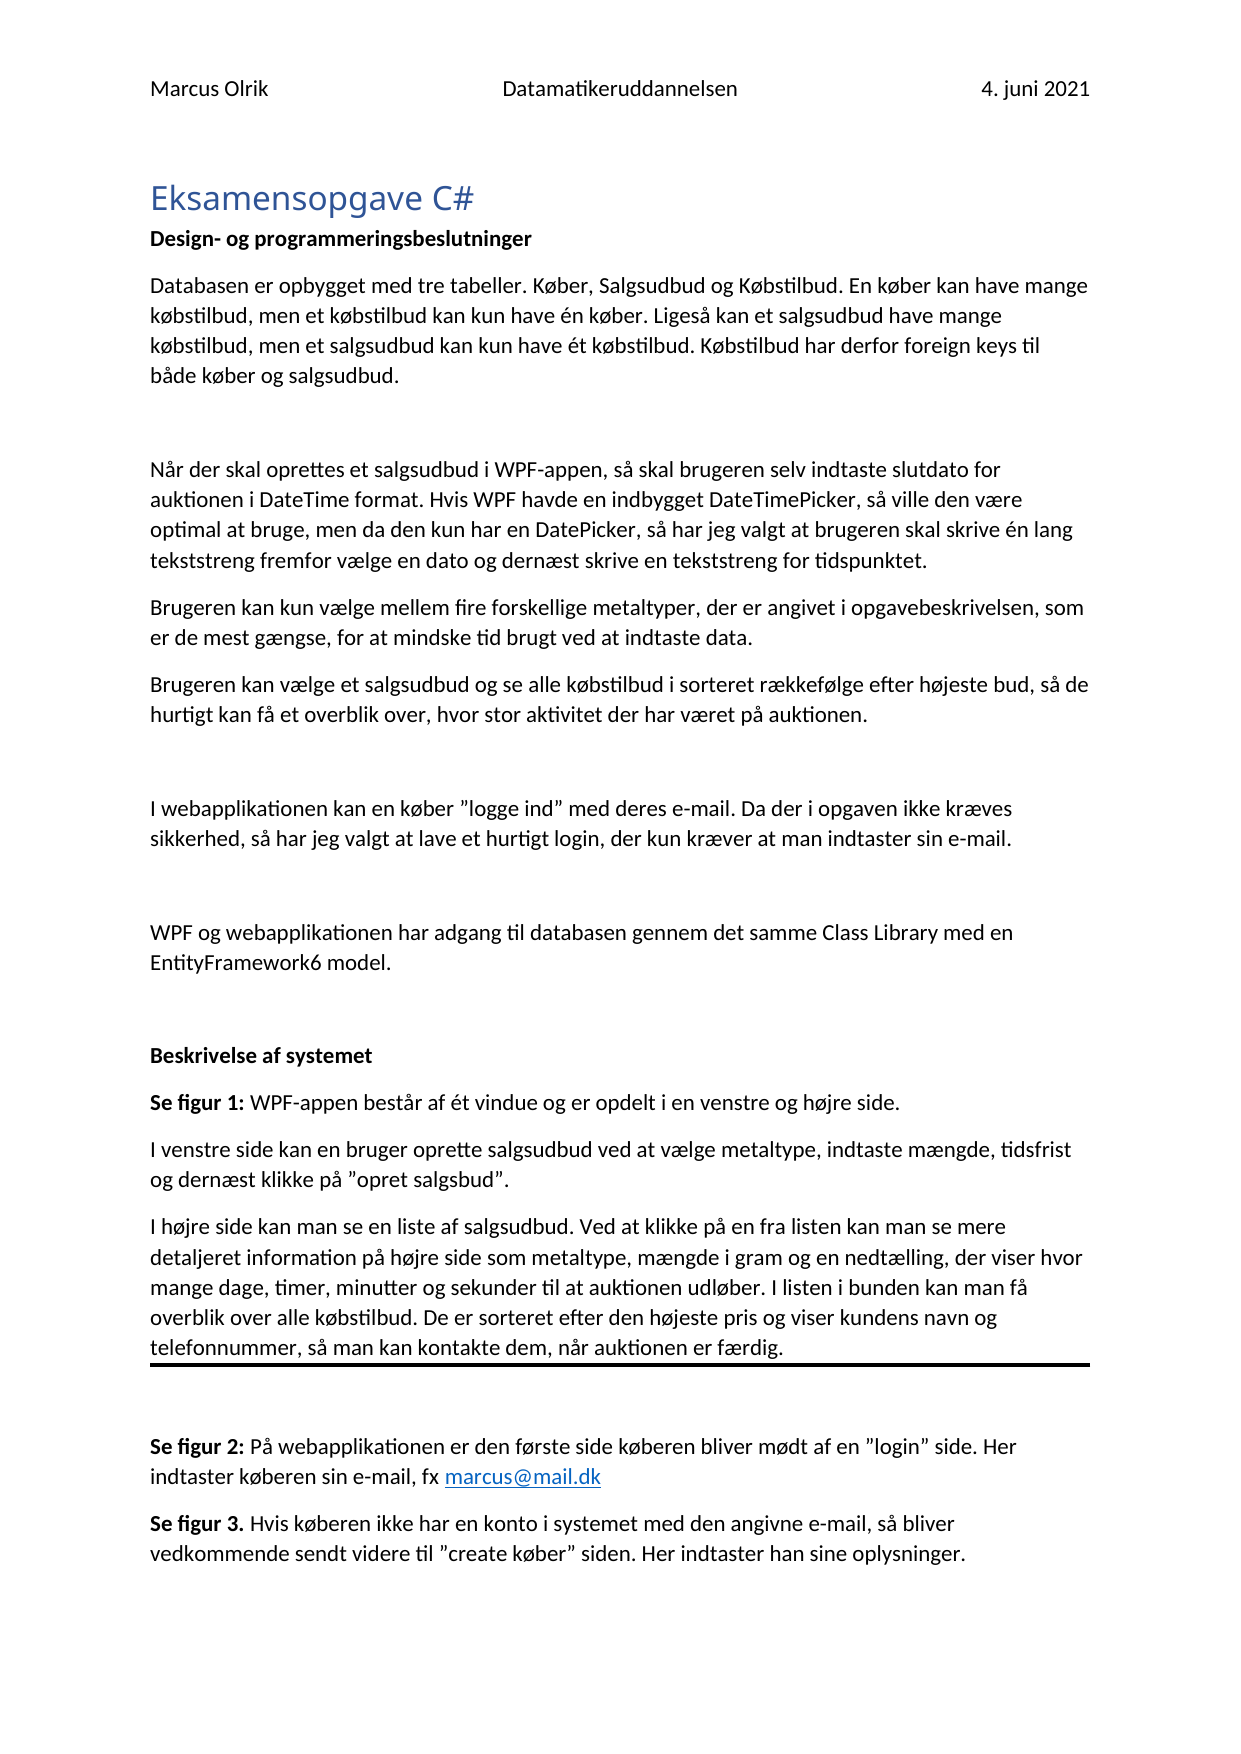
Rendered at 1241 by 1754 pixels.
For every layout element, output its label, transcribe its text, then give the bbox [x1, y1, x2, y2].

text Brugeren kan kun vælge mellem fire forskellige metaltyper, der er angivet i opgavebeskrivelsen, som er de mest gængse, for at mindske tid brugt ved at indtaste data. [150, 593, 1090, 651]
text Databasen er opbygget med tre tabeller. Køber, Salgsudbud og Købstilbud. En køber kan have mange købstilbud, men et købstilbud kan kun have én køber. Ligeså kan et salgsudbud have mange købstilbud, men et salgsudbud kan kun have ét købstilbud. Købstilbud har derfor foreign keys til både køber og salgsudbud. [150, 271, 1090, 389]
text Når der skal oprettes et salgsudbud i WPF-appen, så skal brugeren selv indtaste slutdato for auktionen i DateTime format. Hvis WPF havde en indbygget DateTimePicker, så ville den være optimal at bruge, men da den kun har en DatePicker, så har jeg valgt at brugeren skal skrive én lang tekststreng fremfor vælge en dato og dernæst skrive en tekststreng for tidspunktet. [150, 455, 1090, 574]
text Beskrivelse af systemet [150, 1042, 1090, 1070]
subtitle Eksamensopgave C# [150, 175, 1090, 220]
text Se figur 3. Hvis køberen ikke har en konto i systemet med den angivne e-mail, så bliver vedkommende sendt videre til ”create køber” siden. Her indtaster han sine oplysninger. [150, 1509, 1090, 1568]
text Se figur 1: WPF-appen består af ét vindue og er opdelt i en venstre og højre side. [150, 1088, 1090, 1117]
text I webapplikationen kan en køber ”logge ind” med deres e-mail. Da der i opgaven ikke kræves sikkerhed, så har jeg valgt at lave et hurtigt login, der kun kræver at man indtaster sin e-mail. [150, 794, 1090, 852]
text I højre side kan man se en liste af salgsudbud. Ved at klikke på en fra listen kan man se mere detaljeret information på højre side som metaltype, mængde i gram og en nedtælling, der viser hvor mange dage, timer, minutter og sekunder til at auktionen udløber. I listen i bunden kan man få overblik over alle købstilbud. De er sorteret efter den højeste pris og viser kundens navn og telefonnummer, så man kan kontakte dem, når auktionen er færdig. [150, 1212, 1090, 1363]
text WPF og webapplikationen har adgang til databasen gennem det samme Class Library med en EntityFramework6 model. [150, 918, 1090, 976]
text Brugeren kan vælge et salgsudbud og se alle købstilbud i sorteret rækkefølge efter højeste bud, så de hurtigt kan få et overblik over, hvor stor aktivitet der har været på auktionen. [150, 670, 1090, 728]
text Design- og programmeringsbeslutninger [150, 224, 1090, 252]
text Se figur 2: På webapplikationen er den første side køberen bliver mødt af en ”login” side. Her indtaster køberen sin e-mail, fx marcus@mail.dk [150, 1432, 1090, 1491]
text I venstre side kan en bruger oprette salgsudbud ved at vælge metaltype, indtaste mængde, tidsfrist og dernæst klikke på ”opret salgsbud”. [150, 1135, 1090, 1194]
